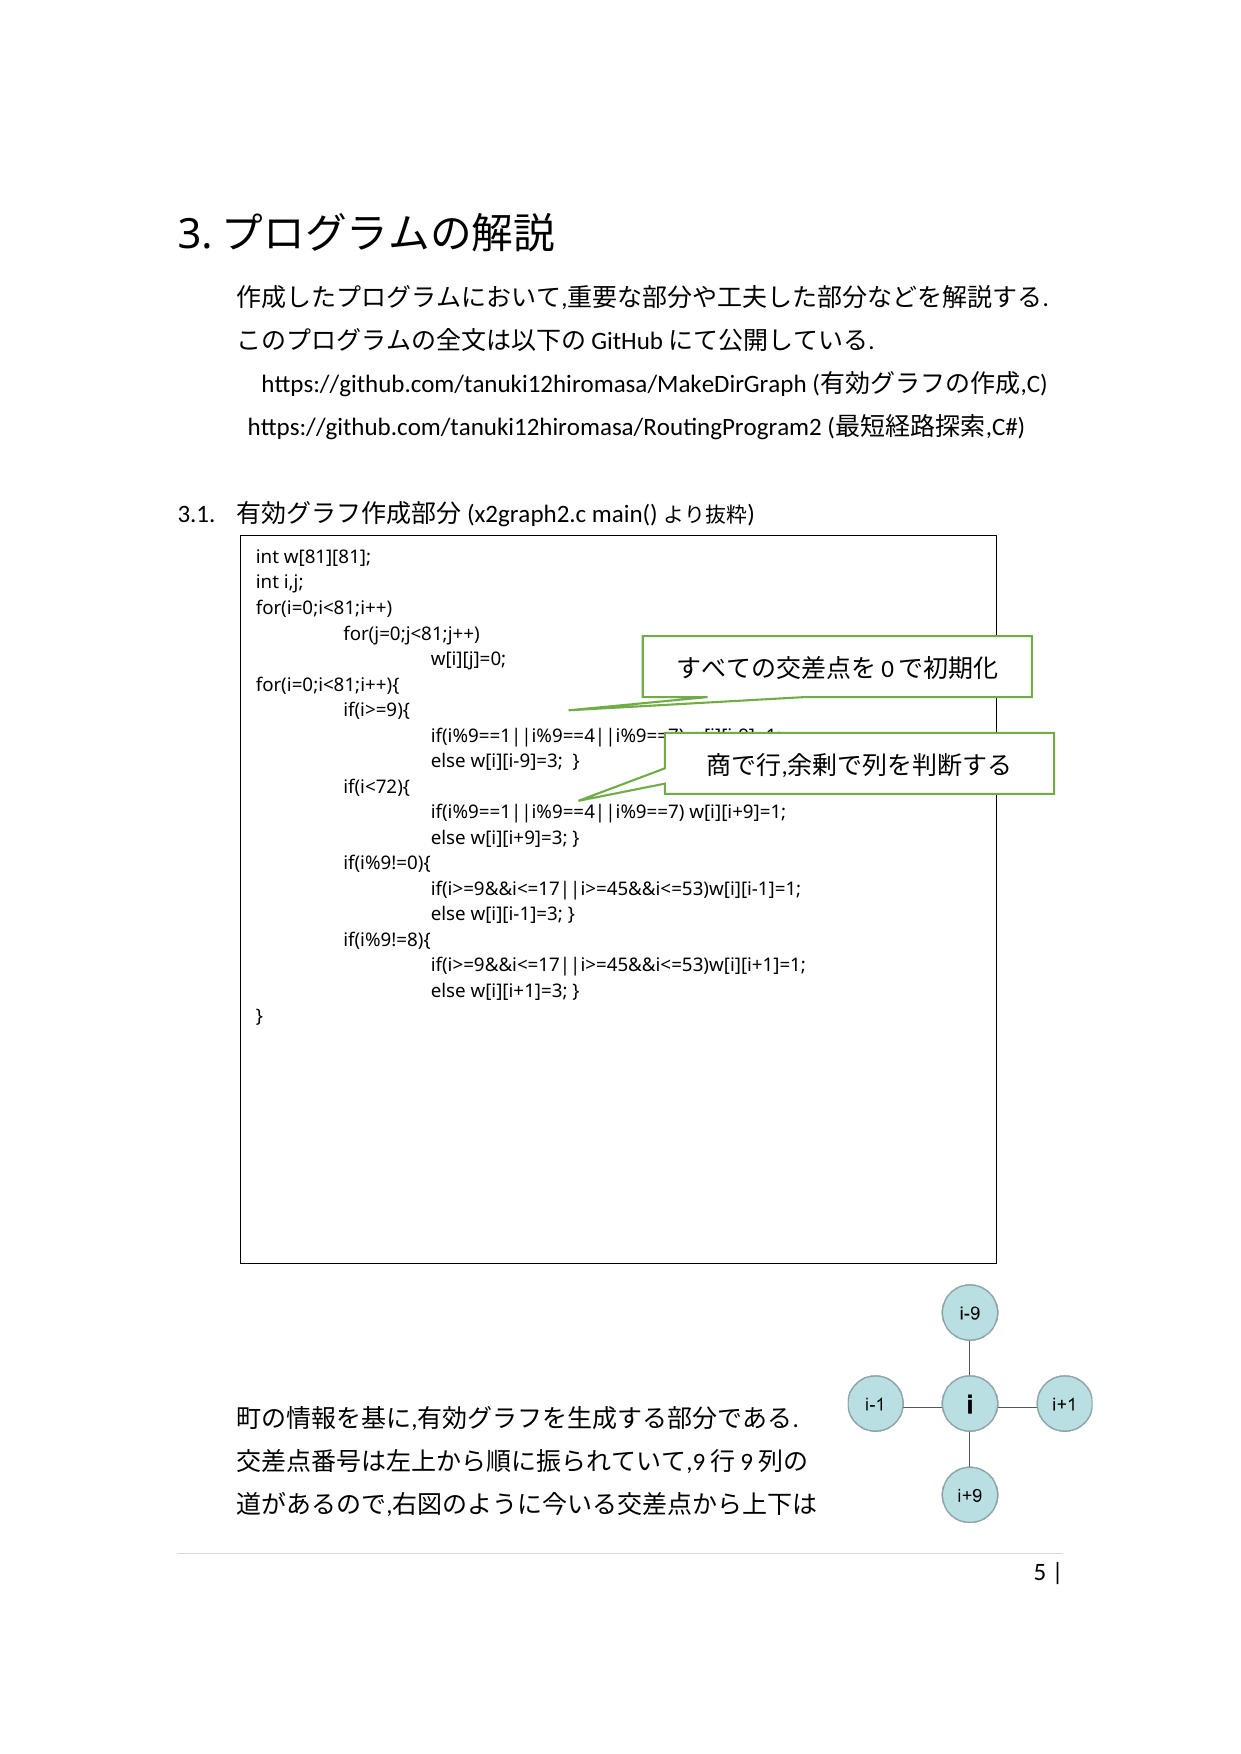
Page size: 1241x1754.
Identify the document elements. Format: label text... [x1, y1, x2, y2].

picture [847, 1284, 1093, 1523]
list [177, 492, 1063, 1522]
list 作成したプログラムにおいて,重要な部分や工夫した部分などを解説する. [236, 277, 1063, 314]
list プログラムの解説 [177, 193, 1063, 268]
list このプログラムの全文は以下のGitHubにて公開している. https://github.com/tanuki12hiromasa/MakeDirGraph (有効グラフの作成,C) https://github.com/tanuki12hiromasa/RoutingProgram2 (最短経路探索,C#) [236, 320, 1063, 487]
